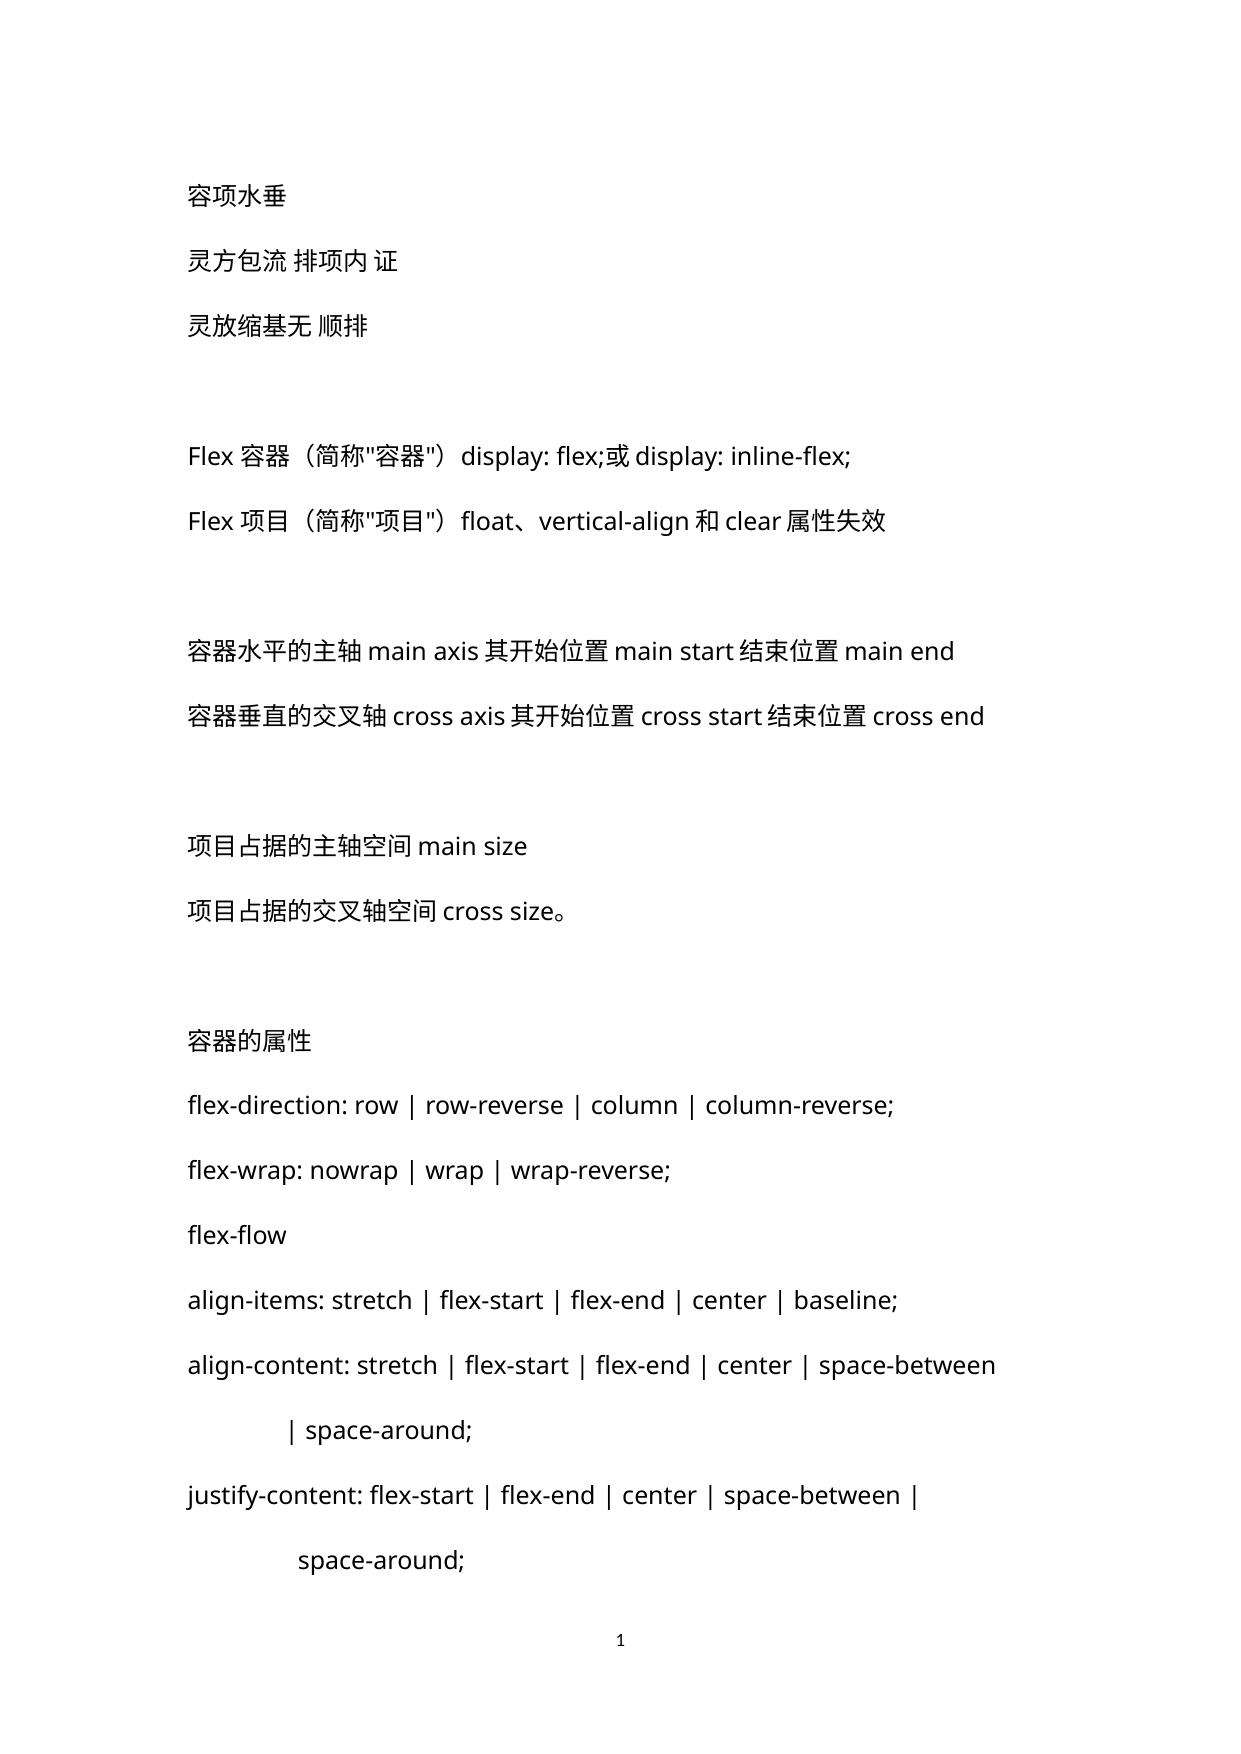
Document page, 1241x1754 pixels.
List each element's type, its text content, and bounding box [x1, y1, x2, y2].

text align-items: stretch | flex-start | flex-end | center | baseline; [187, 1267, 1053, 1332]
text flex-wrap: nowrap | wrap | wrap-reverse; [187, 1137, 1053, 1202]
text justify-content: flex-start | flex-end | center | space-between | [187, 1462, 1053, 1527]
text Flex 容器（简称"容器"）display: flex;或display: inline-flex; [187, 422, 1053, 487]
text flex-direction: row | row-reverse | column | column-reverse; [187, 1072, 1053, 1137]
text Flex 项目（简称"项目"）float、vertical-align和clear属性失效 [187, 487, 1053, 552]
text space-around; [187, 1527, 1053, 1592]
text 项目占据的主轴空间main size [187, 812, 1053, 877]
text flex-flow [187, 1202, 1053, 1267]
text 灵放缩基无 顺排 [187, 292, 1053, 357]
text 容项水垂 [187, 162, 1053, 227]
text 容器垂直的交叉轴cross axis其开始位置cross start结束位置cross end [187, 682, 1053, 747]
text | space-around; [187, 1397, 1053, 1462]
text 灵方包流 排项内 证 [187, 227, 1053, 292]
text 容器水平的主轴main axis其开始位置main start结束位置main end [187, 617, 1053, 682]
text 容器的属性 [187, 1007, 1053, 1072]
text 项目占据的交叉轴空间cross size。 [187, 877, 1053, 942]
text align-content: stretch | flex-start | flex-end | center | space-between [187, 1332, 1053, 1397]
